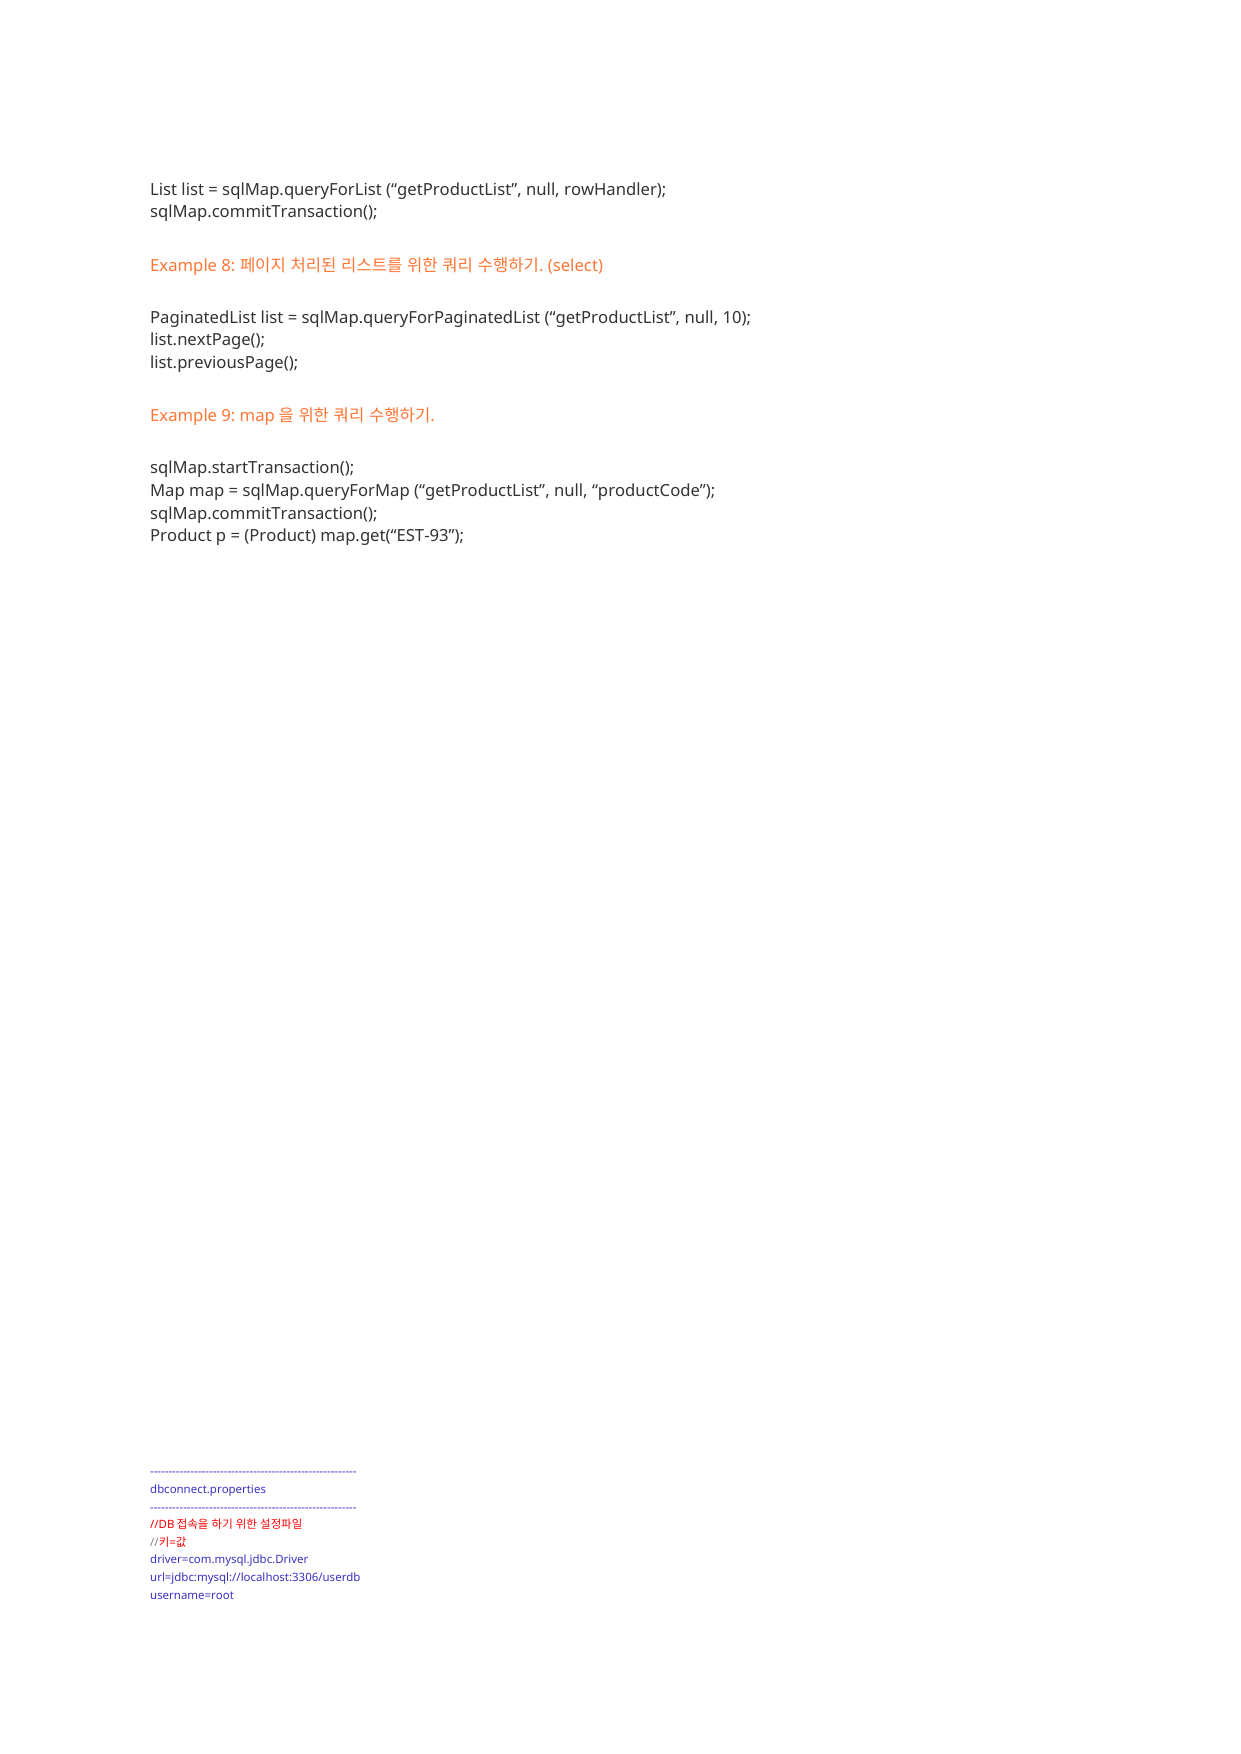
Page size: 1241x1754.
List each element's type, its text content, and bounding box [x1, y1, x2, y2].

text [150, 1497, 1090, 1514]
text sqlMap.startTransaction(); Map map = sqlMap.queryForMap (“getProductList”, null, “productCode”); sqlMap.commitTransaction(); Product p = (Product) map.get(“EST-93”); [150, 456, 1090, 547]
text driver=com.mysql.jdbc.Driver [150, 1549, 1090, 1567]
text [150, 177, 1090, 223]
text username=root [150, 1585, 1090, 1602]
text Example 9: map을 위한 쿼리 수행하기. [150, 402, 1090, 427]
text url=jdbc:mysql://localhost:3306/userdb [150, 1567, 1090, 1585]
text Example 8: 페이지 처리된 리스트를 위한 쿼리 수행하기. (select) [150, 252, 1090, 276]
text -------------------------------------------------------- [150, 1462, 1090, 1479]
text //DB접속을 하기 위한 설정파일 [150, 1514, 1090, 1532]
text //키=값 [150, 1532, 1090, 1549]
text PaginatedList list = sqlMap.queryForPaginatedList (“getProductList”, null, 10); list.nextPage(); list.previousPage(); [150, 305, 1090, 373]
text dbconnect.properties [150, 1479, 1090, 1497]
